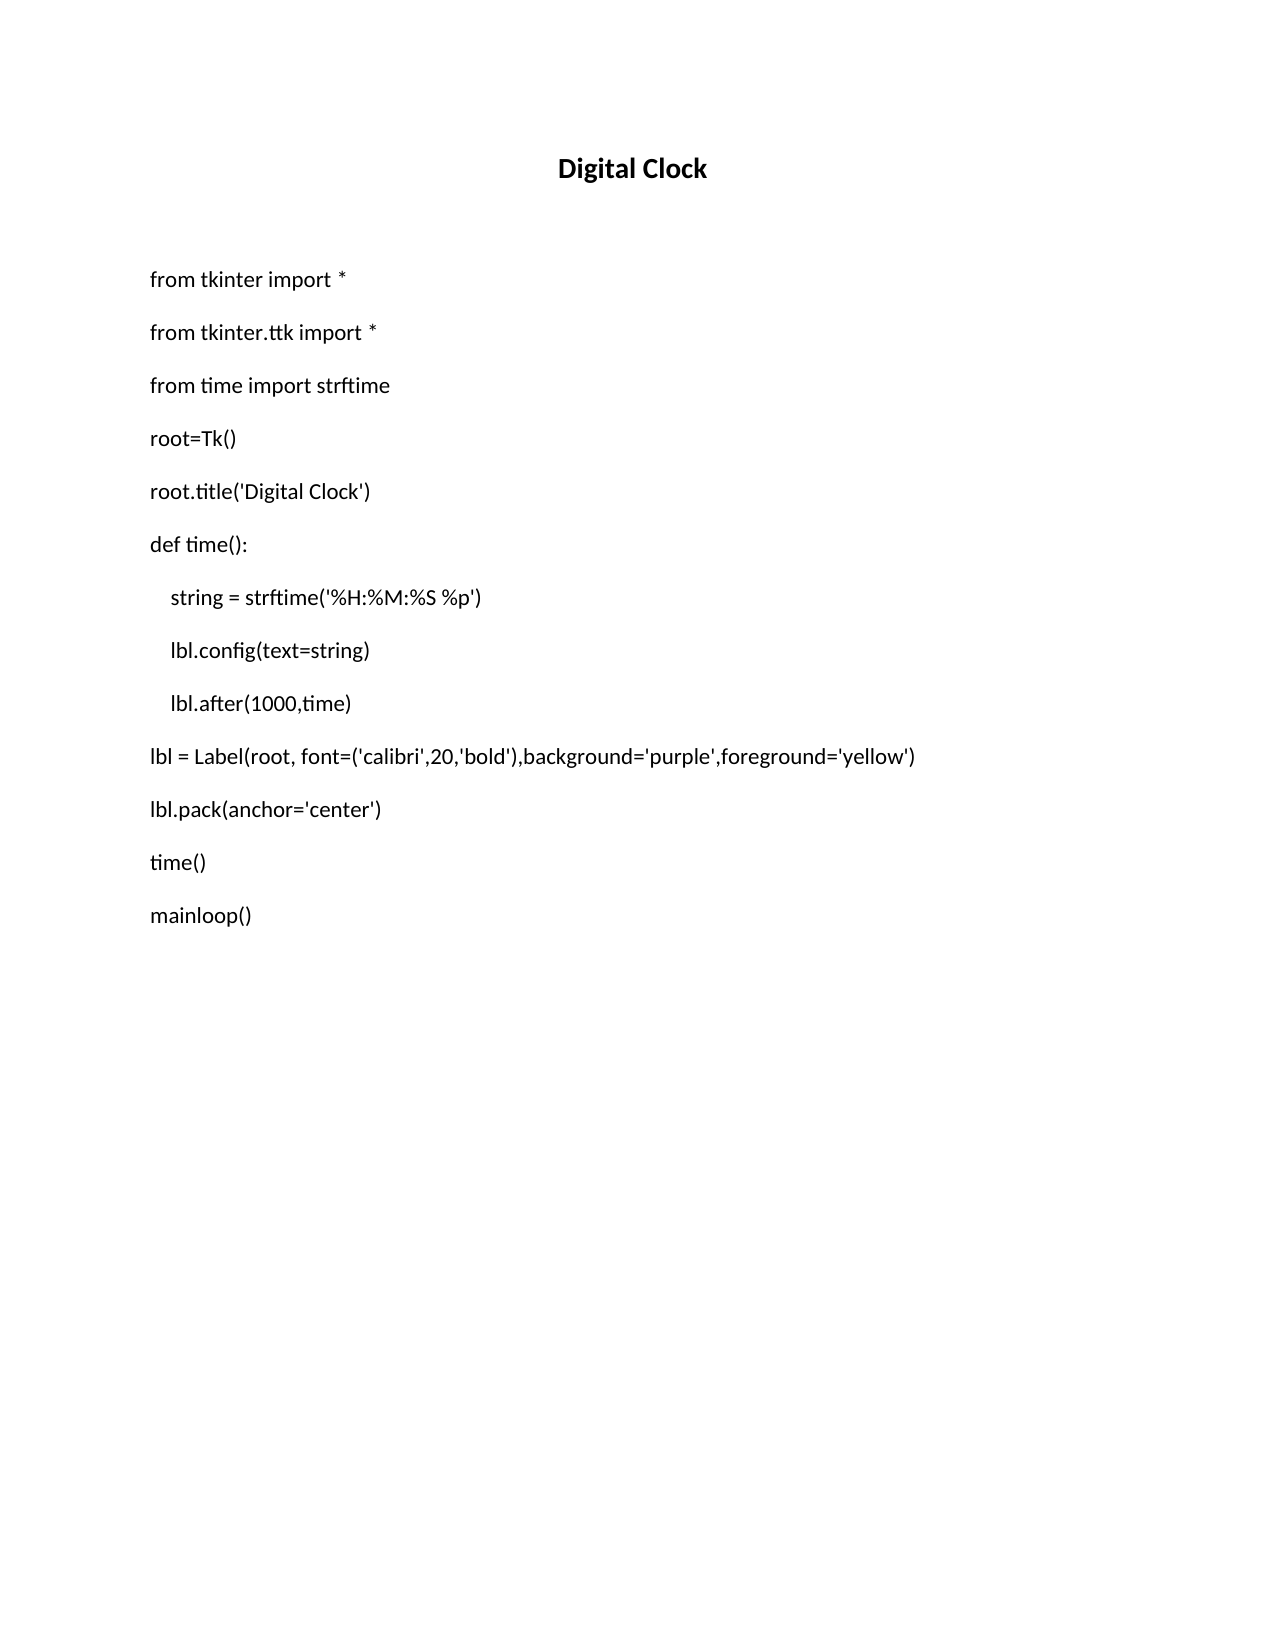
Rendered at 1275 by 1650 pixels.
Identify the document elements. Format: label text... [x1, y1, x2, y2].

text root=Tk() [150, 424, 1125, 452]
text time() [150, 848, 1125, 876]
text from tkinter.ttk import * [150, 318, 1125, 346]
text lbl = Label(root, font=('calibri',20,'bold'),background='purple',foreground='yellow') [150, 742, 1125, 770]
text string = strftime('%H:%M:%S %p') [150, 583, 1125, 611]
text def time(): [150, 530, 1125, 558]
text mainloop() [150, 901, 1125, 929]
text lbl.after(1000,time) [150, 689, 1125, 717]
text root.title('Digital Clock') [150, 477, 1125, 505]
text from time import strftime [150, 371, 1125, 399]
text from tkinter import * [150, 265, 1125, 293]
text lbl.pack(anchor='center') [150, 795, 1125, 823]
text Digital Clock [150, 150, 1125, 186]
text lbl.config(text=string) [150, 636, 1125, 664]
